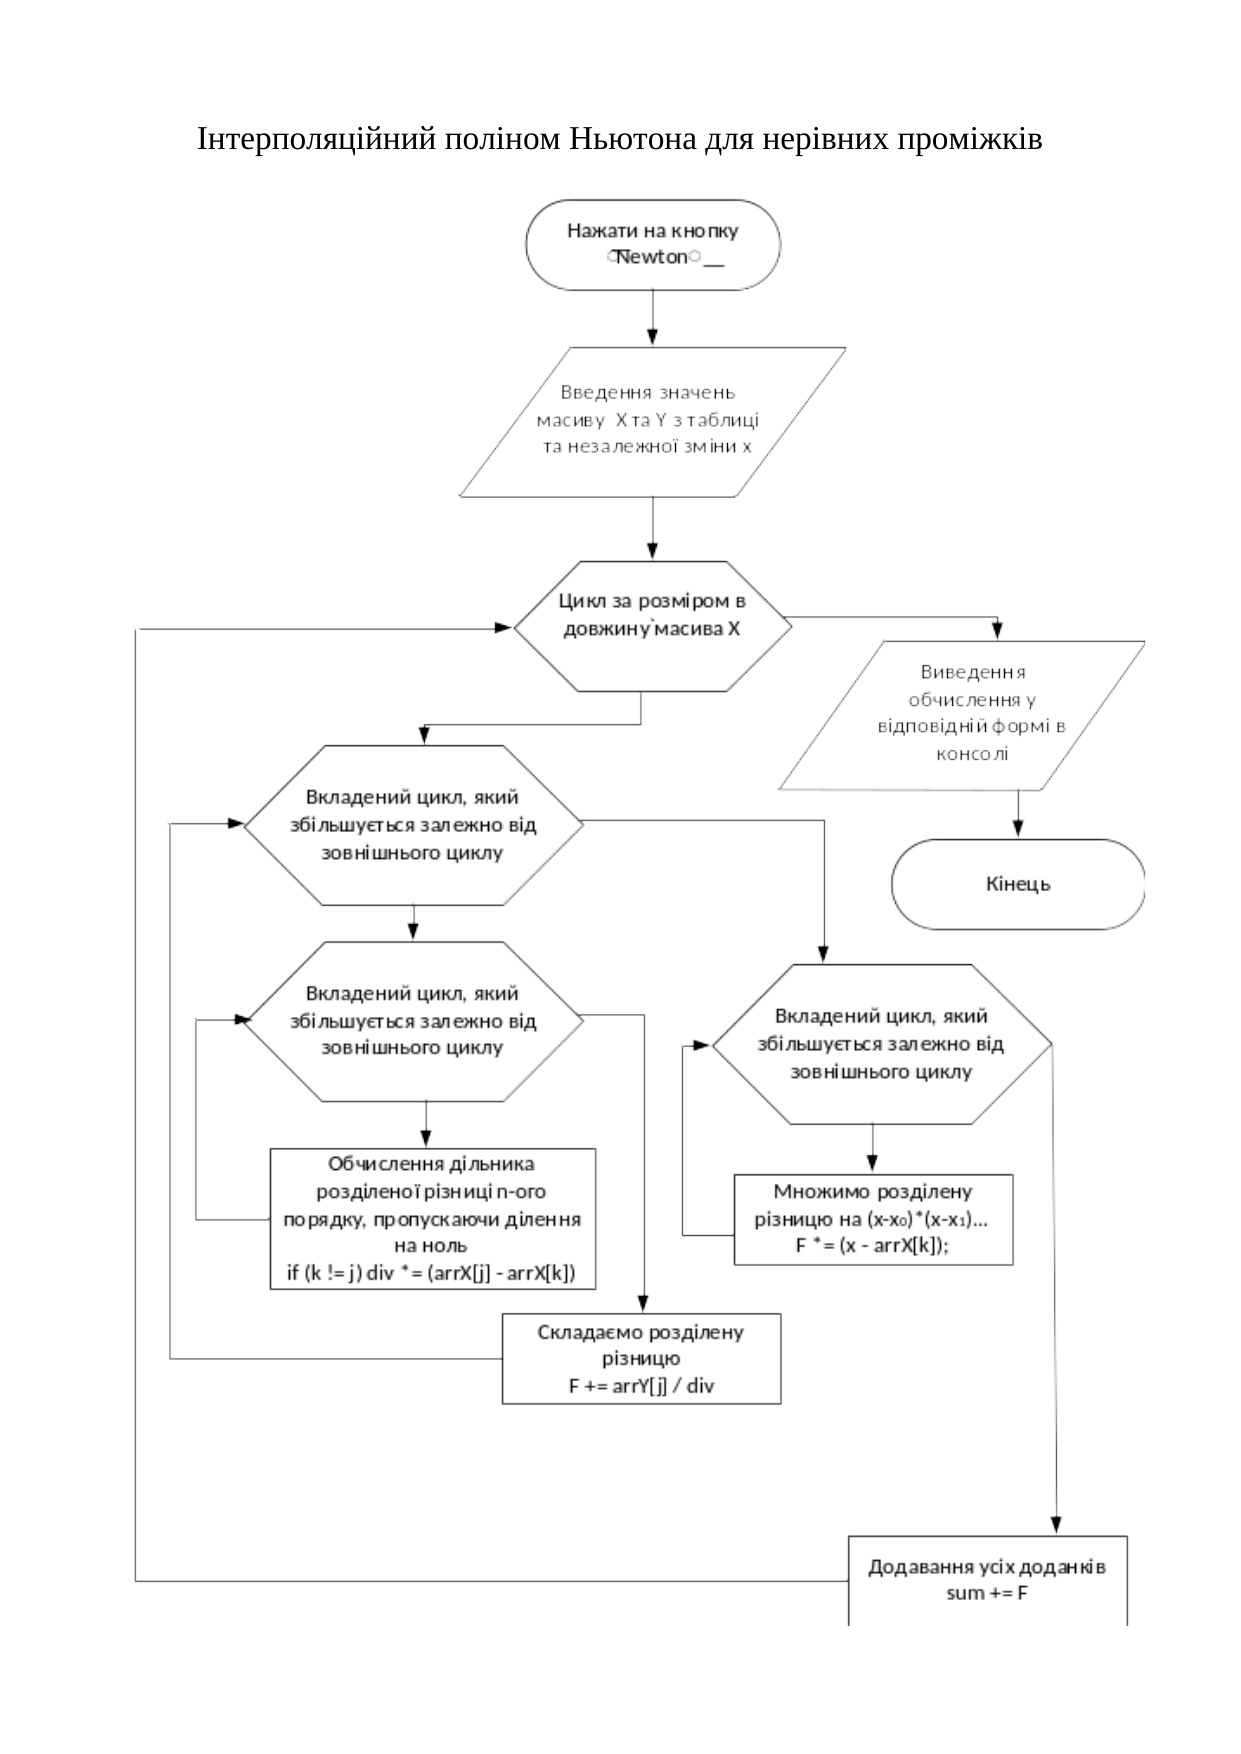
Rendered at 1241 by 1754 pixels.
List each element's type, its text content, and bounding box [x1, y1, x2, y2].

text Інтерполяційний поліном Ньютона для нерівних проміжків [118, 118, 1122, 156]
